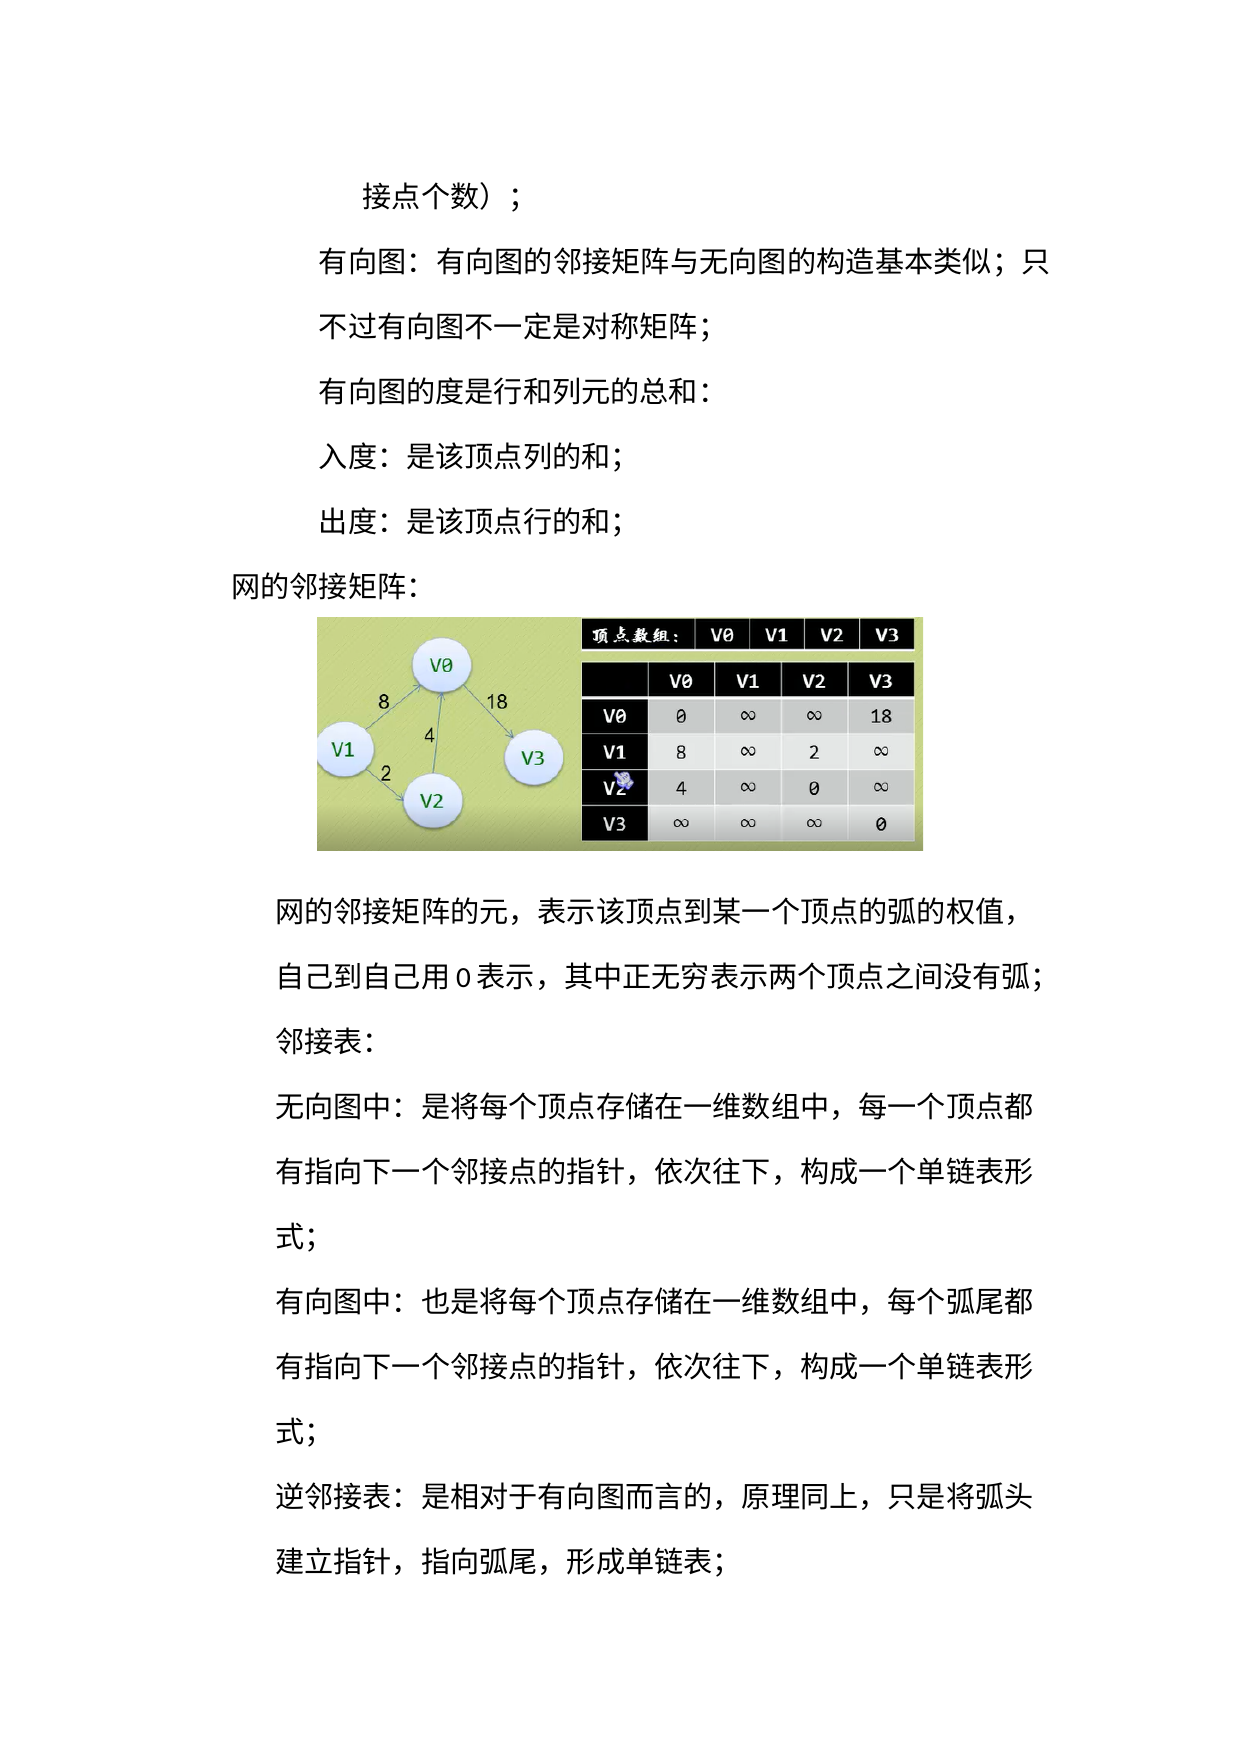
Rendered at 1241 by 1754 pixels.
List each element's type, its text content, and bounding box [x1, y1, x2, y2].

text 网的邻接矩阵的元，表示该顶点到某一个顶点的弧的权值，自己到自己用0表示，其中正无穷表示两个顶点之间没有弧； [275, 877, 1053, 1007]
text 无向图中：是将每个顶点存储在一维数组中，每一个顶点都有指向下一个邻接点的指针，依次往下，构成一个单链表形式； [275, 1072, 1053, 1267]
text 邻接矩阵顶点的度：每一行或列的元之和就是表示该顶点的度，行或列均可表示（也可以表示该顶点的邻接点个数）； [362, 162, 1053, 227]
text 网的邻接矩阵： [187, 552, 1053, 617]
text 入度：是该顶点列的和； [319, 422, 1053, 487]
text 出度：是该顶点行的和； [319, 487, 1053, 552]
text 有向图：有向图的邻接矩阵与无向图的构造基本类似；只不过有向图不一定是对称矩阵； [319, 227, 1053, 357]
text 有向图的度是行和列元的总和： [319, 357, 1053, 422]
picture [317, 617, 924, 851]
text 邻接表： [275, 1007, 1053, 1072]
text 有向图中：也是将每个顶点存储在一维数组中，每个弧尾都有指向下一个邻接点的指针，依次往下，构成一个单链表形式； [275, 1267, 1053, 1462]
text 逆邻接表：是相对于有向图而言的，原理同上，只是将弧头建立指针，指向弧尾，形成单链表； [275, 1462, 1053, 1592]
